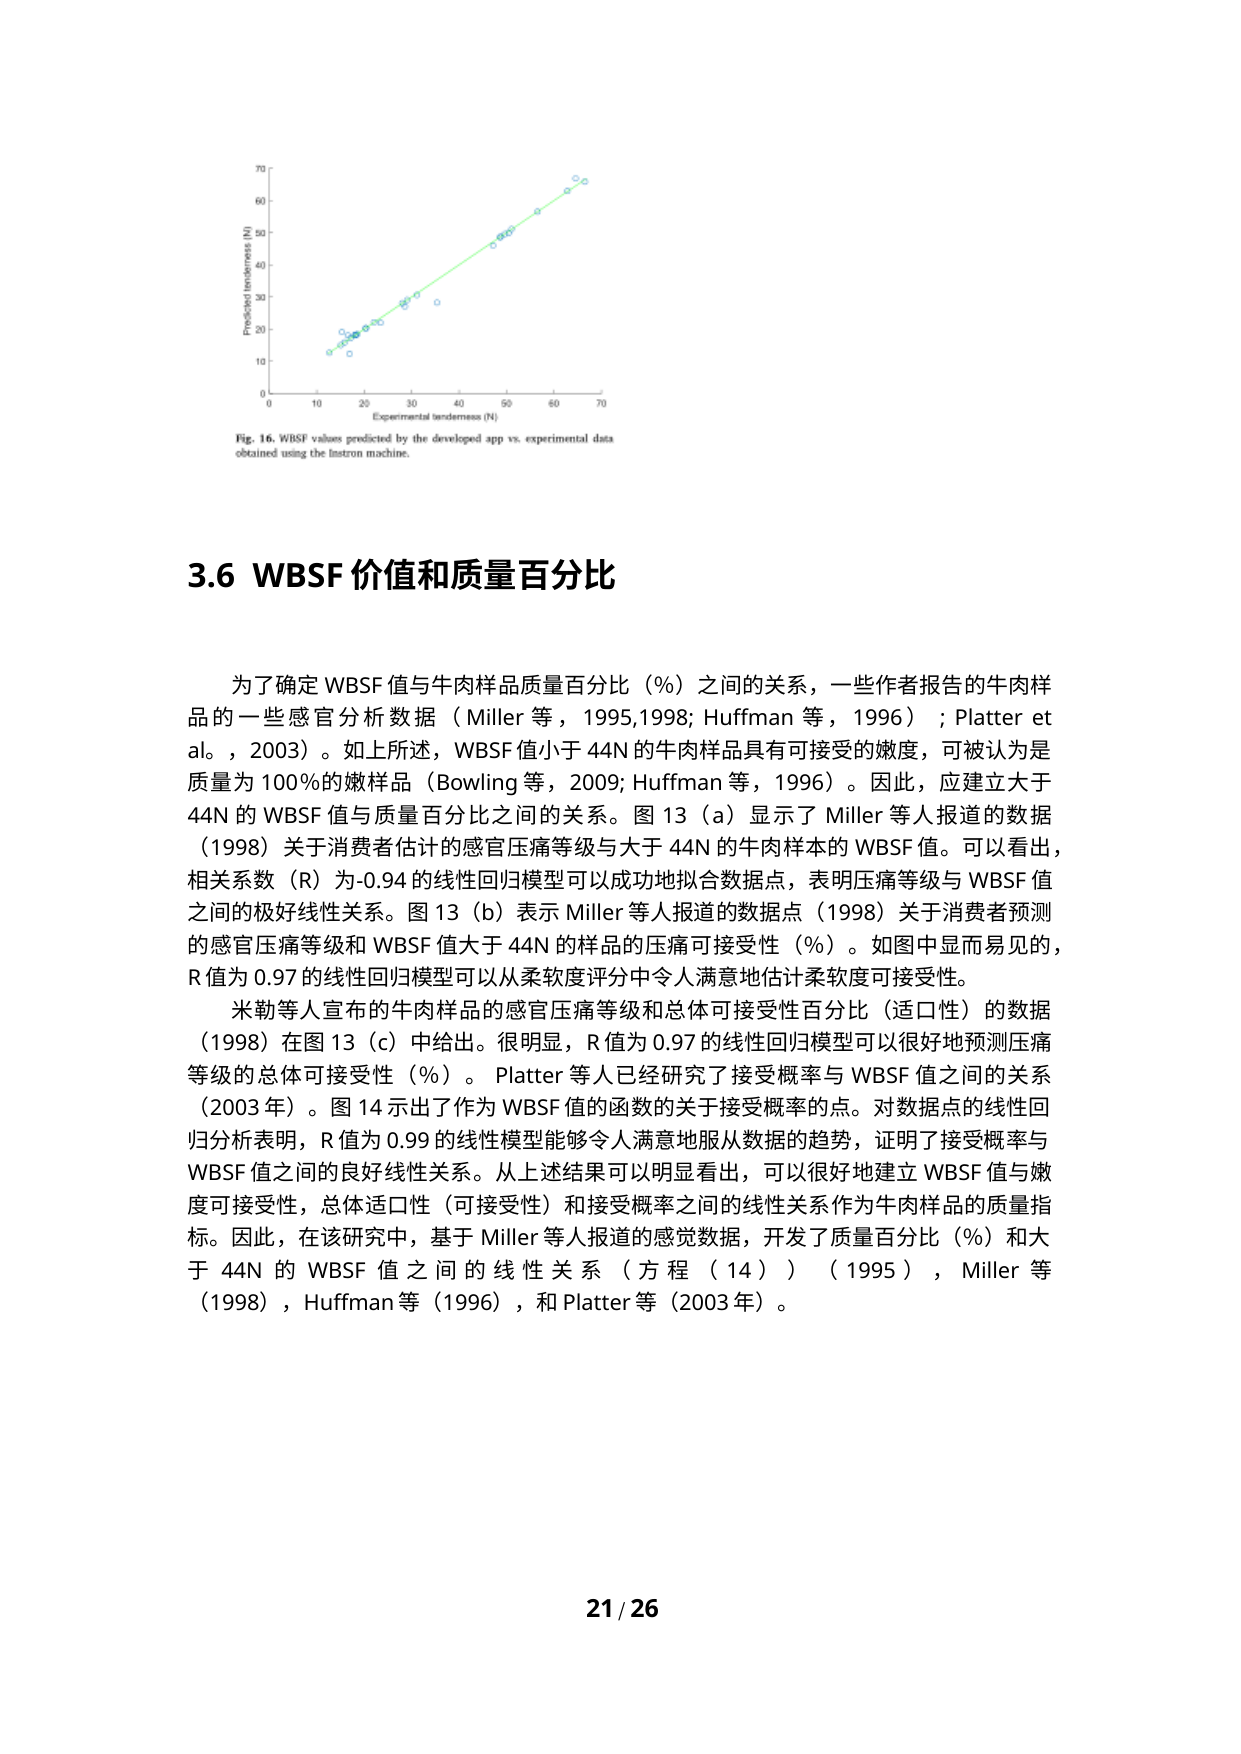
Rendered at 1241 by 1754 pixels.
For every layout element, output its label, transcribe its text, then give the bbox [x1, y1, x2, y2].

picture [231, 155, 633, 467]
subtitle 3.6 WBSF价值和质量百分比 [187, 540, 1053, 605]
text 为了确定WBSF值与牛肉样品质量百分比（％）之间的关系，一些作者报告的牛肉样品的一些感官分析数据（Miller等，1995,1998; Huffman等，1996） ; Platter et al。，2003）。如上所述，WBSF值小于44N的牛肉样品具有可接受的嫩度，可被认为是质量为100％的嫩样品（Bowling等，2009; Huffman等，1996）。因此，应建立大于44N的WBSF值与质量百分比之间的关系。图13（a）显示了Miller等人报道的数据（1998）关于消费者估计的感官压痛等级与大于44N的牛肉样本的WBSF值。可以看出，相关系数（R）为-0.94的线性回归模型可以成功地拟合数据点，表明压痛等级与WBSF值之间的极好线性关系。图13（b）表示Miller等人报道的数据点（1998）关于消费者预测的感官压痛等级和WBSF值大于44N的样品的压痛可接受性（％）。如图中显而易见的，R值为0.97的线性回归模型可以从柔软度评分中令人满意地估计柔软度可接受性。 [187, 667, 1053, 992]
text 米勒等人宣布的牛肉样品的感官压痛等级和总体可接受性百分比（适口性）的数据（1998）在图13（c）中给出。很明显，R值为0.97的线性回归模型可以很好地预测压痛等级的总体可接受性（％）。 Platter等人已经研究了接受概率与WBSF值之间的关系（2003年）。图14示出了作为WBSF值的函数的关于接受概率的点。对数据点的线性回归分析表明，R值为0.99的线性模型能够令人满意地服从数据的趋势，证明了接受概率与WBSF值之间的良好线性关系。从上述结果可以明显看出，可以很好地建立WBSF值与嫩度可接受性，总体适口性（可接受性）和接受概率之间的线性关系作为牛肉样品的质量指标。因此，在该研究中，基于Miller等人报道的感觉数据，开发了质量百分比（％）和大于44N的WBSF值之间的线性关系（方程（14））（1995），Miller等（1998），Huffman等（1996），和Platter等（2003年）。 [187, 992, 1053, 1317]
